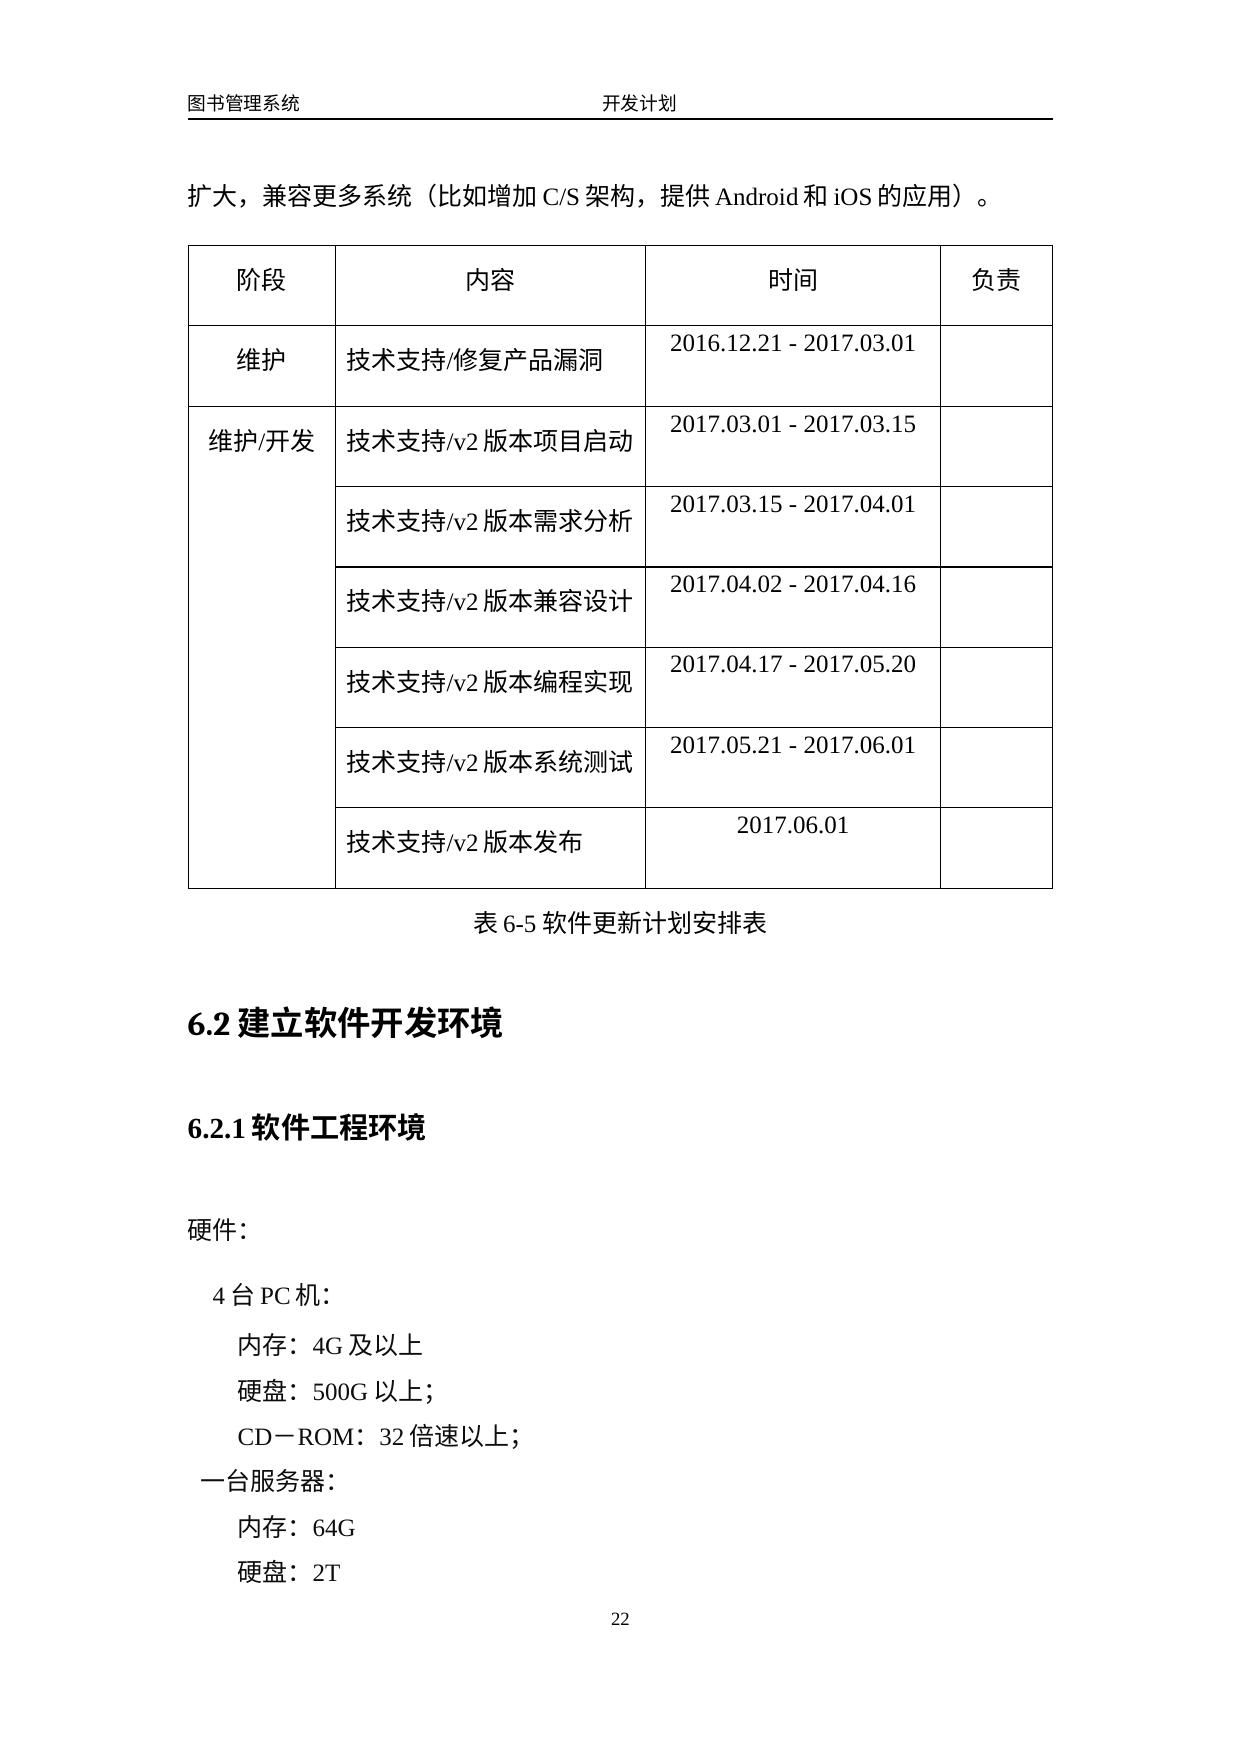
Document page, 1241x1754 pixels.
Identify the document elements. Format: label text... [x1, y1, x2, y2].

text 硬盘：2T [187, 1552, 1053, 1588]
table_cell 2017.03.01 - 2017.03.15 [646, 407, 940, 486]
table_cell [941, 728, 1052, 807]
table_cell 技术支持/v2版本发布 [336, 808, 645, 888]
text 一台服务器： [187, 1462, 1053, 1498]
text 硬件： [187, 1196, 1053, 1261]
table_cell 技术支持/修复产品漏洞 [336, 326, 645, 406]
table_cell 2017.06.01 [646, 808, 940, 888]
table_header 内容 [336, 246, 645, 325]
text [187, 162, 1053, 227]
table_cell [941, 648, 1052, 727]
table_cell [941, 568, 1052, 647]
table_cell 2017.05.21 - 2017.06.01 [646, 728, 940, 807]
text CD－ROM：32倍速以上； [187, 1416, 1053, 1453]
table_cell [941, 487, 1052, 566]
table_cell 2017.03.15 - 2017.04.01 [646, 487, 940, 566]
text 内存：64G [187, 1507, 1053, 1543]
subtitle 6.2 建立软件开发环境 [187, 988, 1053, 1053]
table_cell 技术支持/v2版本系统测试 [336, 728, 645, 807]
table_cell 维护/开发 [189, 407, 335, 888]
text 6.2.1软件工程环境 [187, 1093, 1053, 1158]
table_cell 2017.04.17 - 2017.05.20 [646, 648, 940, 727]
table_cell 2017.04.02 - 2017.04.16 [646, 568, 940, 647]
table_cell 维护 [189, 326, 335, 406]
table_header 阶段 [189, 246, 335, 325]
table_cell 技术支持/v2版本编程实现 [336, 648, 645, 727]
table_header 时间 [646, 246, 940, 325]
text 内存：4G及以上 [187, 1326, 1053, 1362]
table_cell [941, 808, 1052, 888]
text 表6-5 软件更新计划安排表 [187, 889, 1053, 954]
table_cell 技术支持/v2版本兼容设计 [336, 568, 645, 647]
table_header 负责 [941, 246, 1052, 325]
text 硬盘：500G以上； [187, 1371, 1053, 1407]
table_cell [941, 407, 1052, 486]
table_cell 技术支持/v2版本需求分析 [336, 487, 645, 566]
table_cell [941, 326, 1052, 406]
text 4台PC机： [187, 1261, 1053, 1326]
table_cell 技术支持/v2版本项目启动 [336, 407, 645, 486]
table_cell 2016.12.21 - 2017.03.01 [646, 326, 940, 406]
